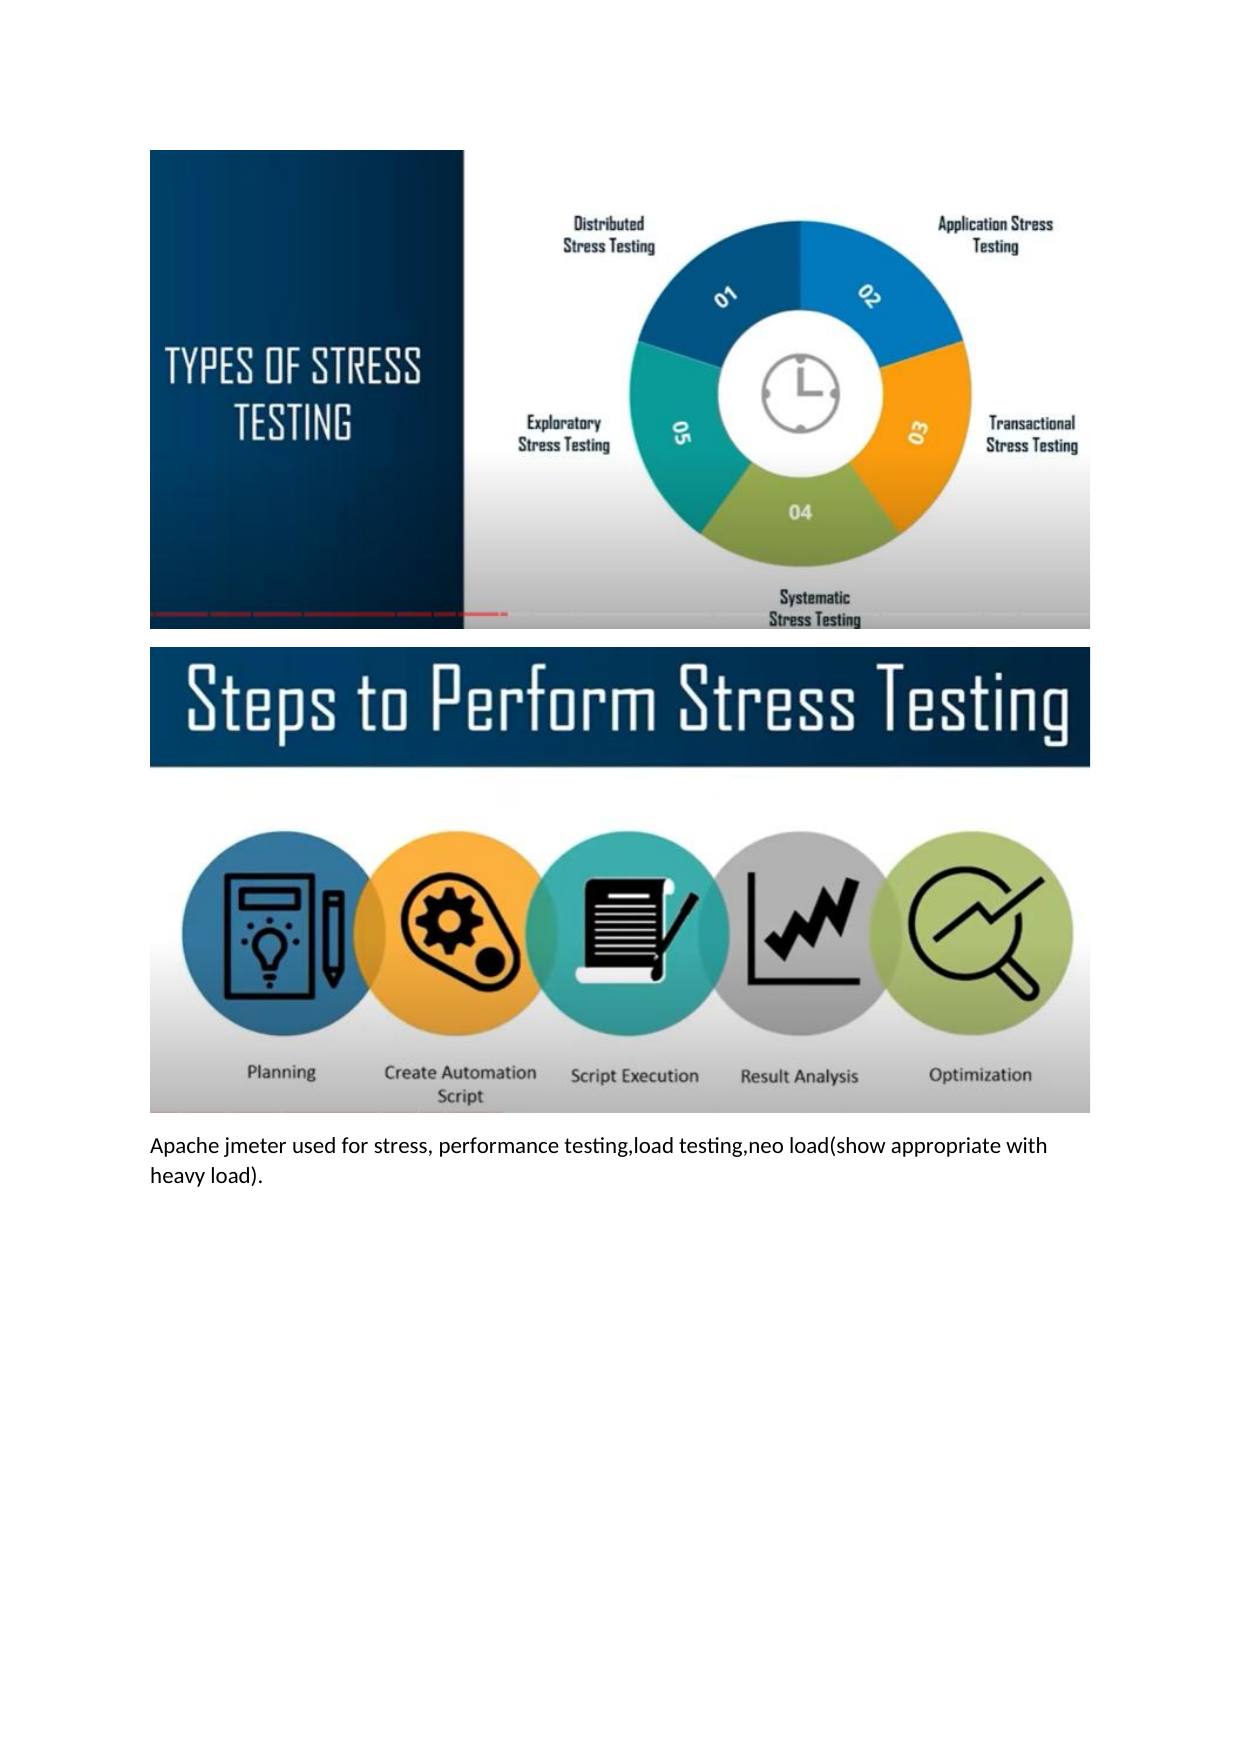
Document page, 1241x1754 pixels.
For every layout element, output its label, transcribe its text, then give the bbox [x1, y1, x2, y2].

text Apache jmeter used for stress, performance testing,load testing,neo load(show appropriate with heavy load). [150, 1131, 1090, 1189]
picture [150, 150, 1091, 629]
picture [150, 647, 1091, 1113]
